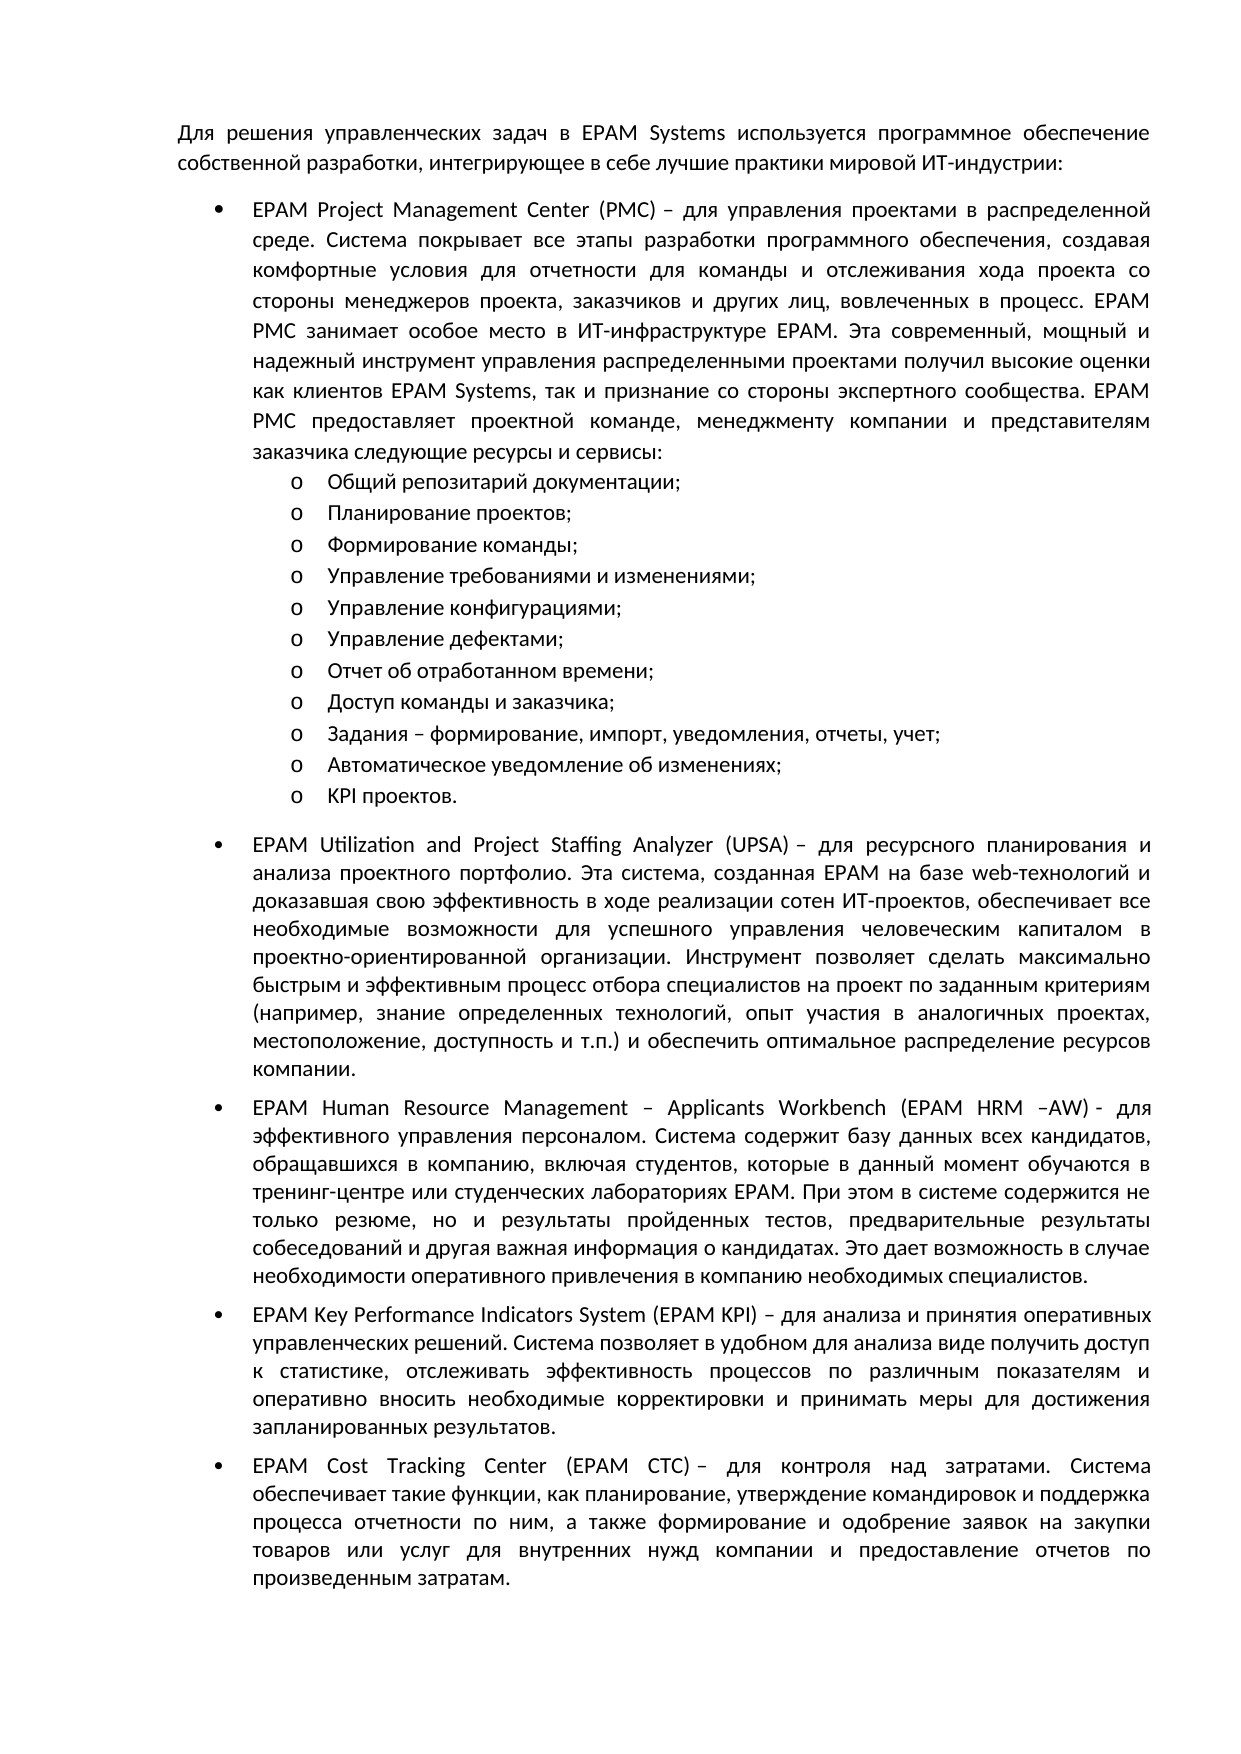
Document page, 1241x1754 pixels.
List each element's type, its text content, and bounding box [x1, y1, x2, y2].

list EPAM Key Performance Indicators System (EPAM KPI) – для анализа и принятия оперативных управленческих решений. Система позволяет в удобном для анализа виде получить доступ к статистике, отслеживать эффективность процессов по различным показателям и оперативно вносить необходимые корректировки и принимать меры для достижения запланированных результатов. [215, 1300, 1152, 1440]
list Формирование команды; [290, 530, 1152, 559]
list EPAM Cost Tracking Center (EPAM CTC) – для контроля над затратами. Система обеспечивает такие функции, как планирование, утверждение командировок и поддержка процесса отчетности по ним, а также формирование и одобрение заявок на закупки товаров или услуг для внутренних нужд компании и предоставление отчетов по произведенным затратам. [215, 1451, 1152, 1591]
list Автоматическое уведомление об изменениях; [290, 750, 1152, 779]
list Управление дефектами; [290, 624, 1152, 653]
list KPI проектов. [290, 782, 1152, 811]
list EPAM Project Management Center (PMC) – для управления проектами в распределенной среде. Система покрывает все этапы разработки программного обеспечения, создавая комфортные условия для отчетности для команды и отслеживания хода проекта со стороны менеджеров проекта, заказчиков и других лиц, вовлеченных в процесс. ЕРАМ PMC занимает особое место в ИТ-инфраструктуре ЕРАМ. Эта современный, мощный и надежный инструмент управления распределенными проектами получил высокие оценки как клиентов EPAM Systems, так и признание со стороны экспертного сообщества. EPAM PMC предоставляет проектной команде, менеджменту компании и представителям заказчика следующие ресурсы и сервисы: [215, 195, 1152, 465]
list Отчет об отработанном времени; [290, 656, 1152, 685]
text Для решения управленческих задач в ЕРАМ Systems используется программное обеспечение собственной разработки, интегрирующее в себе лучшие практики мировой ИТ-индустрии: [177, 118, 1152, 176]
list Управление требованиями и изменениями; [290, 561, 1152, 591]
list Задания – формирование, импорт, уведомления, отчеты, учет; [290, 719, 1152, 748]
list Планирование проектов; [290, 498, 1152, 528]
list EPAM Human Resource Management – Applicants Workbench (EPAM HRM –AW) - для эффективного управления персоналом. Система содержит базу данных всех кандидатов, обращавшихся в компанию, включая студентов, которые в данный момент обучаются в тренинг-центре или студенческих лабораториях ЕРАМ. При этом в системе содержится не только резюме, но и результаты пройденных тестов, предварительные результаты собеседований и другая важная информация о кандидатах. Это дает возможность в случае необходимости оперативного привлечения в компанию необходимых специалистов. [215, 1093, 1152, 1289]
list EPAM Utilization and Project Staffing Analyzer (UPSA) – для ресурсного планирования и анализа проектного портфолио. Эта система, созданная ЕРАМ на базе web-технологий и доказавшая свою эффективность в ходе реализации сотен ИТ-проектов, обеспечивает все необходимые возможности для успешного управления человеческим капиталом в проектно-ориентированной организации. Инструмент позволяет сделать максимально быстрым и эффективным процесс отбора специалистов на проект по заданным критериям (например, знание определенных технологий, опыт участия в аналогичных проектах, местоположение, доступность и т.п.) и обеспечить оптимальное распределение ресурсов компании. [215, 830, 1152, 1082]
list Общий репозитарий документации; [290, 467, 1152, 496]
list Доступ команды и заказчика; [290, 687, 1152, 716]
list Управление конфигурациями; [290, 593, 1152, 622]
